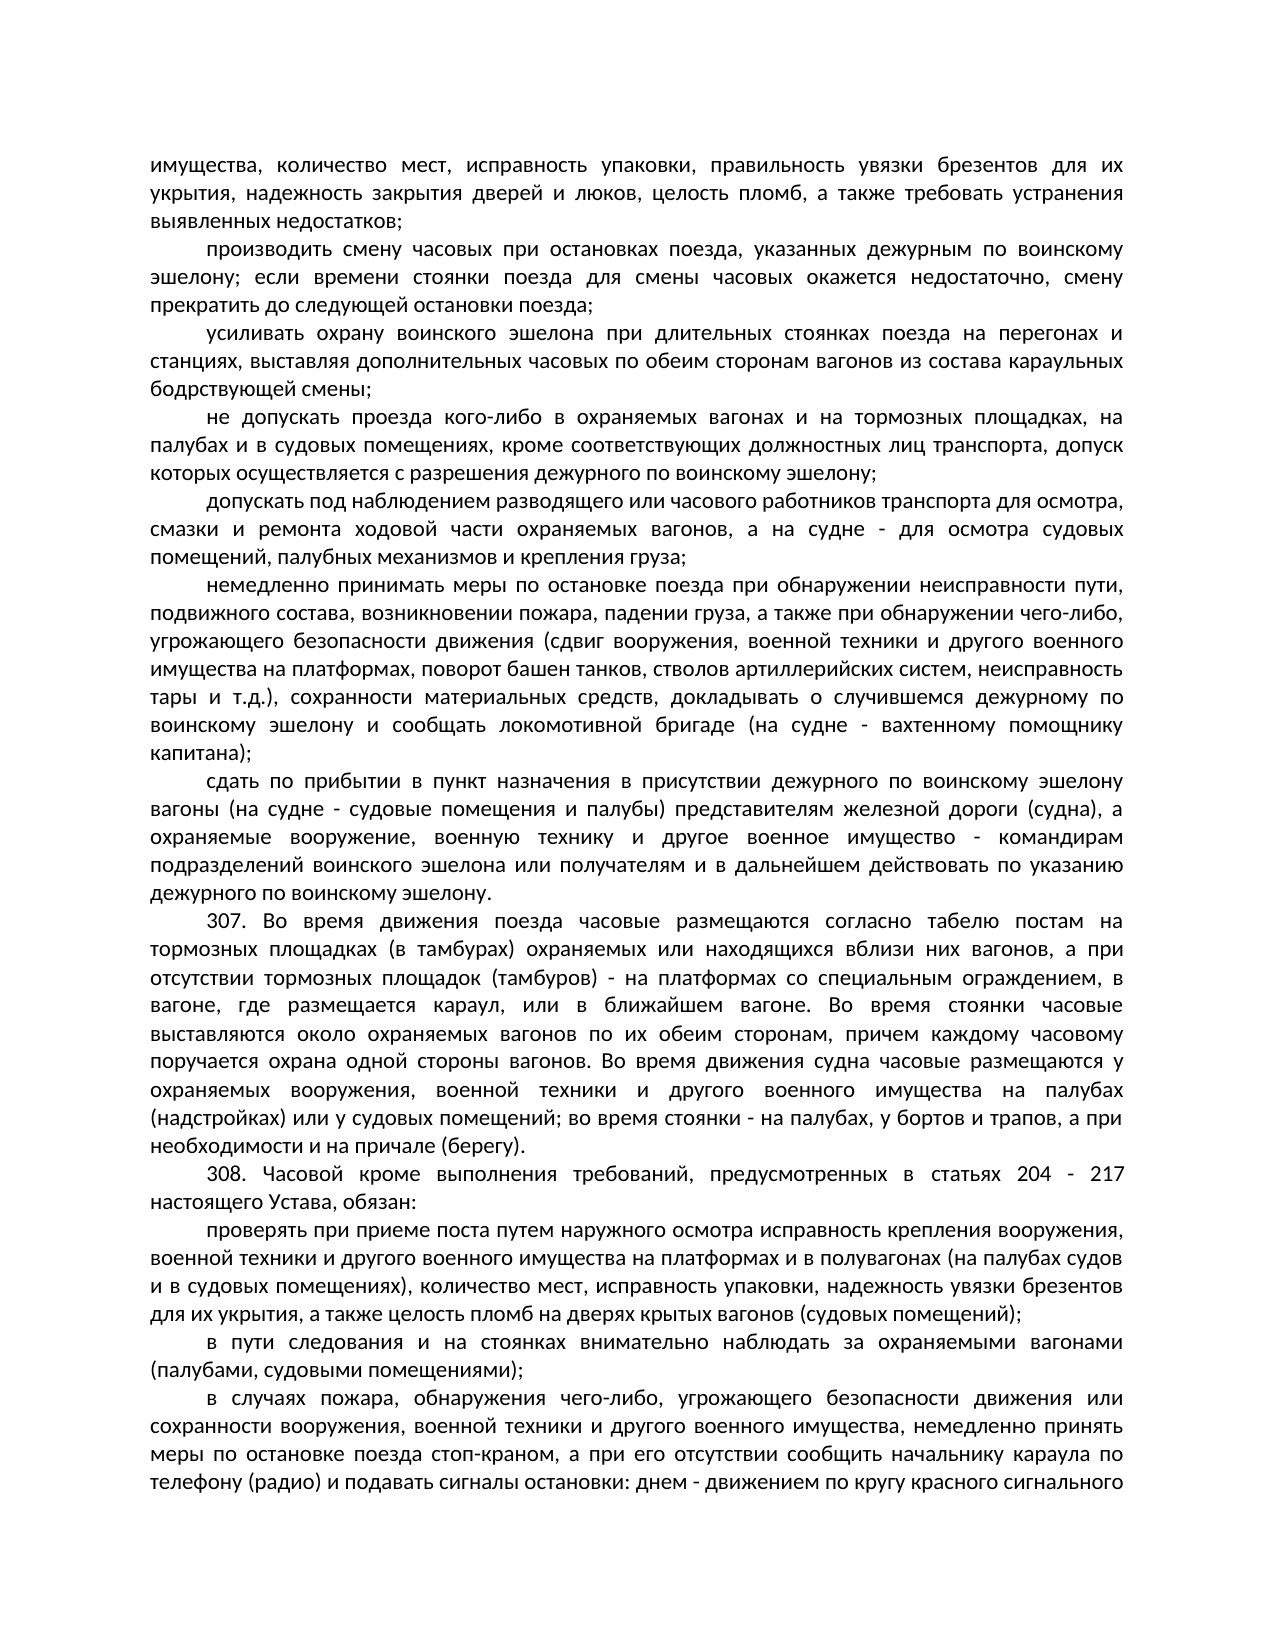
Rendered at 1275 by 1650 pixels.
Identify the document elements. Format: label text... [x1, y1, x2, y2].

text 308. Часовой кроме выполнения требований, предусмотренных в статьях 204 - 217 настоящего Устава, обязан: [150, 1159, 1125, 1215]
text в пути следования и на стоянках внимательно наблюдать за охраняемыми вагонами (палубами, судовыми помещениями); [150, 1327, 1125, 1383]
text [150, 150, 1125, 234]
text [150, 1383, 1125, 1495]
text допускать под наблюдением разводящего или часового работников транспорта для осмотра, смазки и ремонта ходовой части охраняемых вагонов, а на судне - для осмотра судовых помещений, палубных механизмов и крепления груза; [150, 486, 1125, 570]
text сдать по прибытии в пункт назначения в присутствии дежурного по воинскому эшелону вагоны (на судне - судовые помещения и палубы) представителям железной дороги (судна), а охраняемые вооружение, военную технику и другое военное имущество - командирам подразделений воинского эшелона или получателям и в дальнейшем действовать по указанию дежурного по воинскому эшелону. [150, 766, 1125, 907]
text 307. Во время движения поезда часовые размещаются согласно табелю постам на тормозных площадках (в тамбурах) охраняемых или находящихся вблизи них вагонов, а при отсутствии тормозных площадок (тамбуров) - на платформах со специальным ограждением, в вагоне, где размещается караул, или в ближайшем вагоне. Во время стоянки часовые выставляются около охраняемых вагонов по их обеим сторонам, причем каждому часовому поручается охрана одной стороны вагонов. Во время движения судна часовые размещаются у охраняемых вооружения, военной техники и другого военного имущества на палубах (надстройках) или у судовых помещений; во время стоянки - на палубах, у бортов и трапов, а при необходимости и на причале (берегу). [150, 907, 1125, 1159]
text производить смену часовых при остановках поезда, указанных дежурным по воинскому эшелону; если времени стоянки поезда для смены часовых окажется недостаточно, смену прекратить до следующей остановки поезда; [150, 234, 1125, 318]
text немедленно принимать меры по остановке поезда при обнаружении неисправности пути, подвижного состава, возникновении пожара, падении груза, а также при обнаружении чего-либо, угрожающего безопасности движения (сдвиг вооружения, военной техники и другого военного имущества на платформах, поворот башен танков, стволов артиллерийских систем, неисправность тары и т.д.), сохранности материальных средств, докладывать о случившемся дежурному по воинскому эшелону и сообщать локомотивной бригаде (на судне - вахтенному помощнику капитана); [150, 570, 1125, 766]
text не допускать проезда кого-либо в охраняемых вагонах и на тормозных площадках, на палубах и в судовых помещениях, кроме соответствующих должностных лиц транспорта, допуск которых осуществляется с разрешения дежурного по воинскому эшелону; [150, 402, 1125, 486]
text проверять при приеме поста путем наружного осмотра исправность крепления вооружения, военной техники и другого военного имущества на платформах и в полувагонах (на палубах судов и в судовых помещениях), количество мест, исправность упаковки, надежность увязки брезентов для их укрытия, а также целость пломб на дверях крытых вагонов (судовых помещений); [150, 1215, 1125, 1327]
text усиливать охрану воинского эшелона при длительных стоянках поезда на перегонах и станциях, выставляя дополнительных часовых по обеим сторонам вагонов из состава караульных бодрствующей смены; [150, 318, 1125, 402]
